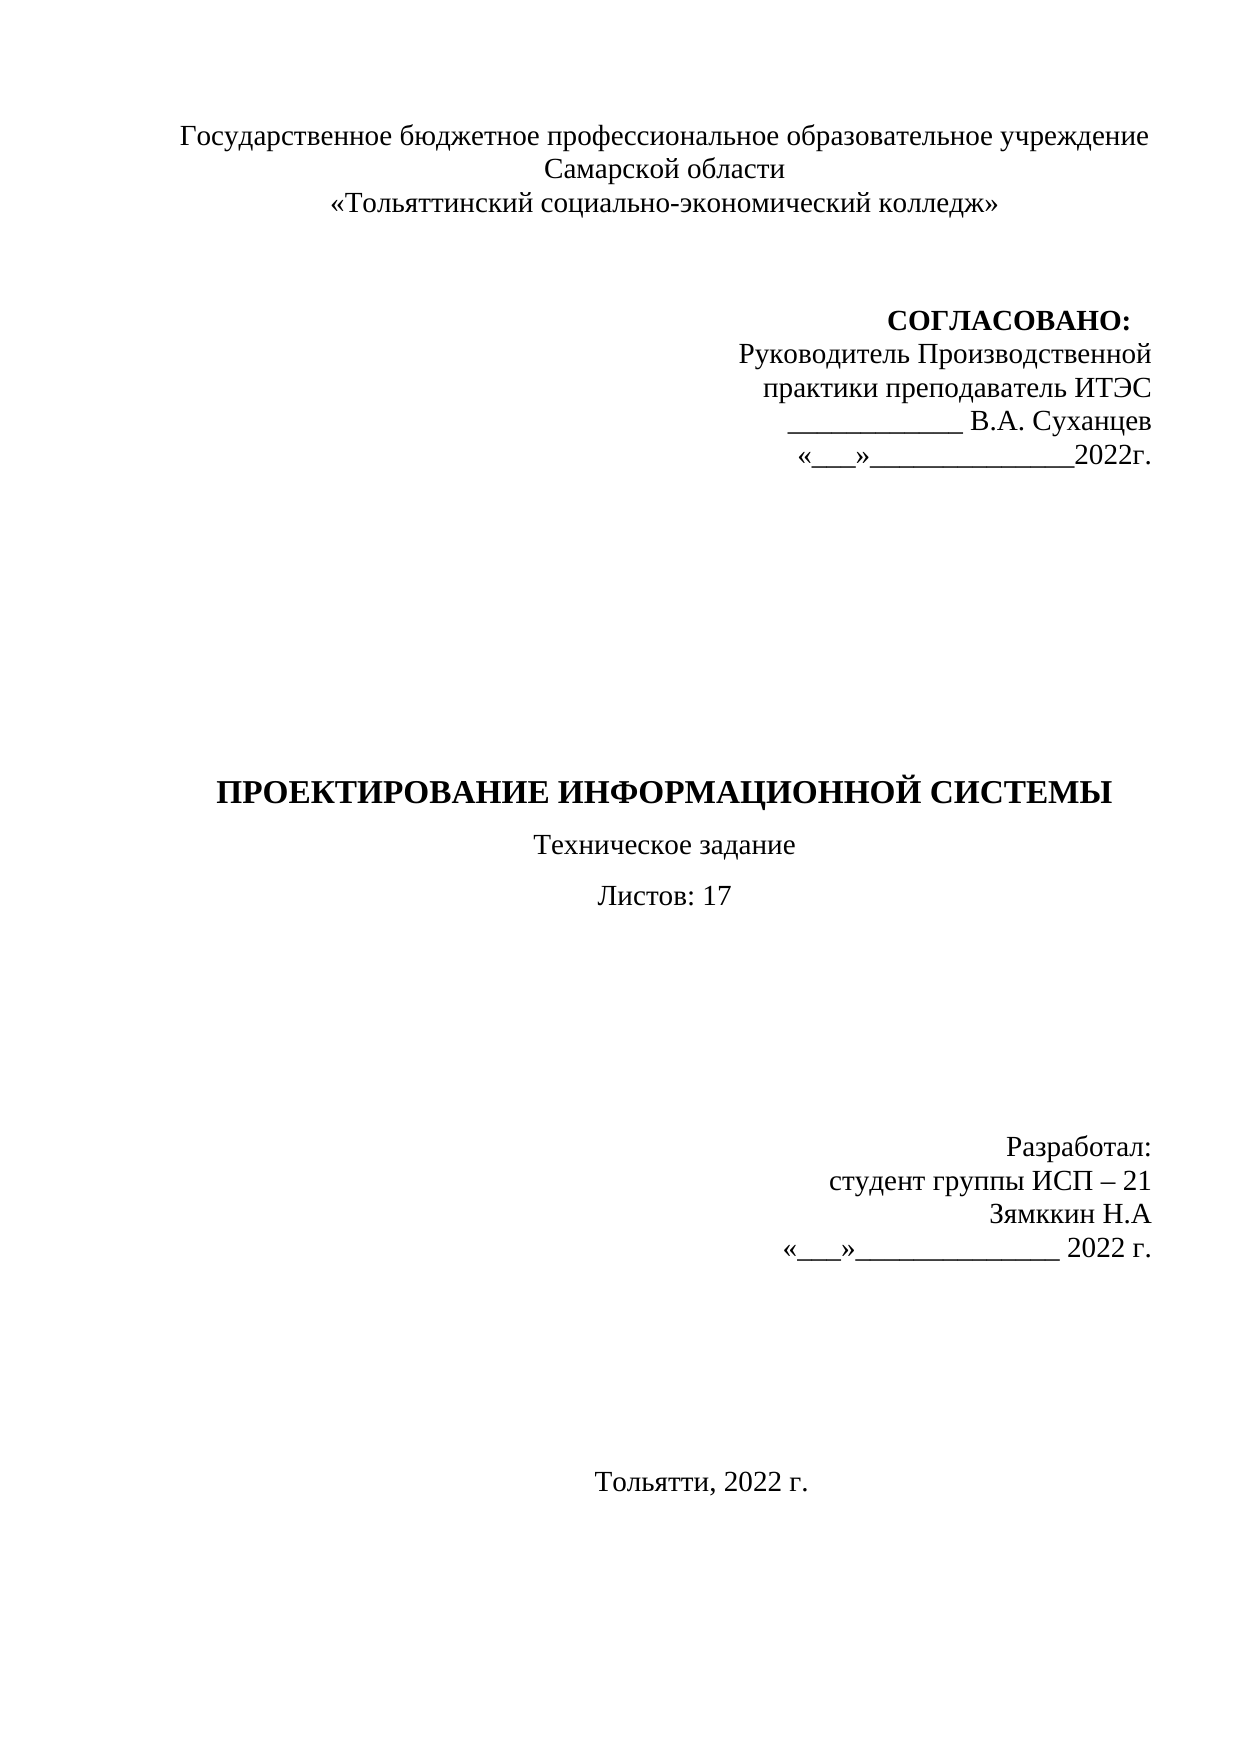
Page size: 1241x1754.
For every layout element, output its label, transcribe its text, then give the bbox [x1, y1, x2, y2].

text Руководитель Производственной практики преподаватель ИТЭС [650, 336, 1152, 403]
text студент группы ИСП – 21 [650, 1163, 1152, 1196]
text «___»______________2022г. [650, 437, 1152, 470]
text «___»______________ 2022 г. [650, 1230, 1152, 1263]
text ПРОЕКТИРОВАНИЕ ИНФОРМАЦИОННОЙ СИСТЕМЫ Техническое задание [177, 772, 1152, 861]
text Зямккин Н.А [650, 1196, 1152, 1230]
text Разработал: [650, 1129, 1152, 1163]
text Государственное бюджетное профессиональное образовательное учреждение [177, 118, 1152, 152]
text «Тольяттинский социально-экономический колледж» [177, 185, 1152, 219]
text ____________ В.А. Суханцев [650, 403, 1152, 437]
text Тольятти, 2022 г. [177, 1464, 1152, 1498]
text СОГЛАСОВАНО: [650, 303, 1152, 336]
text Листов: 17 [177, 878, 1152, 911]
text Самарской области [177, 152, 1152, 185]
